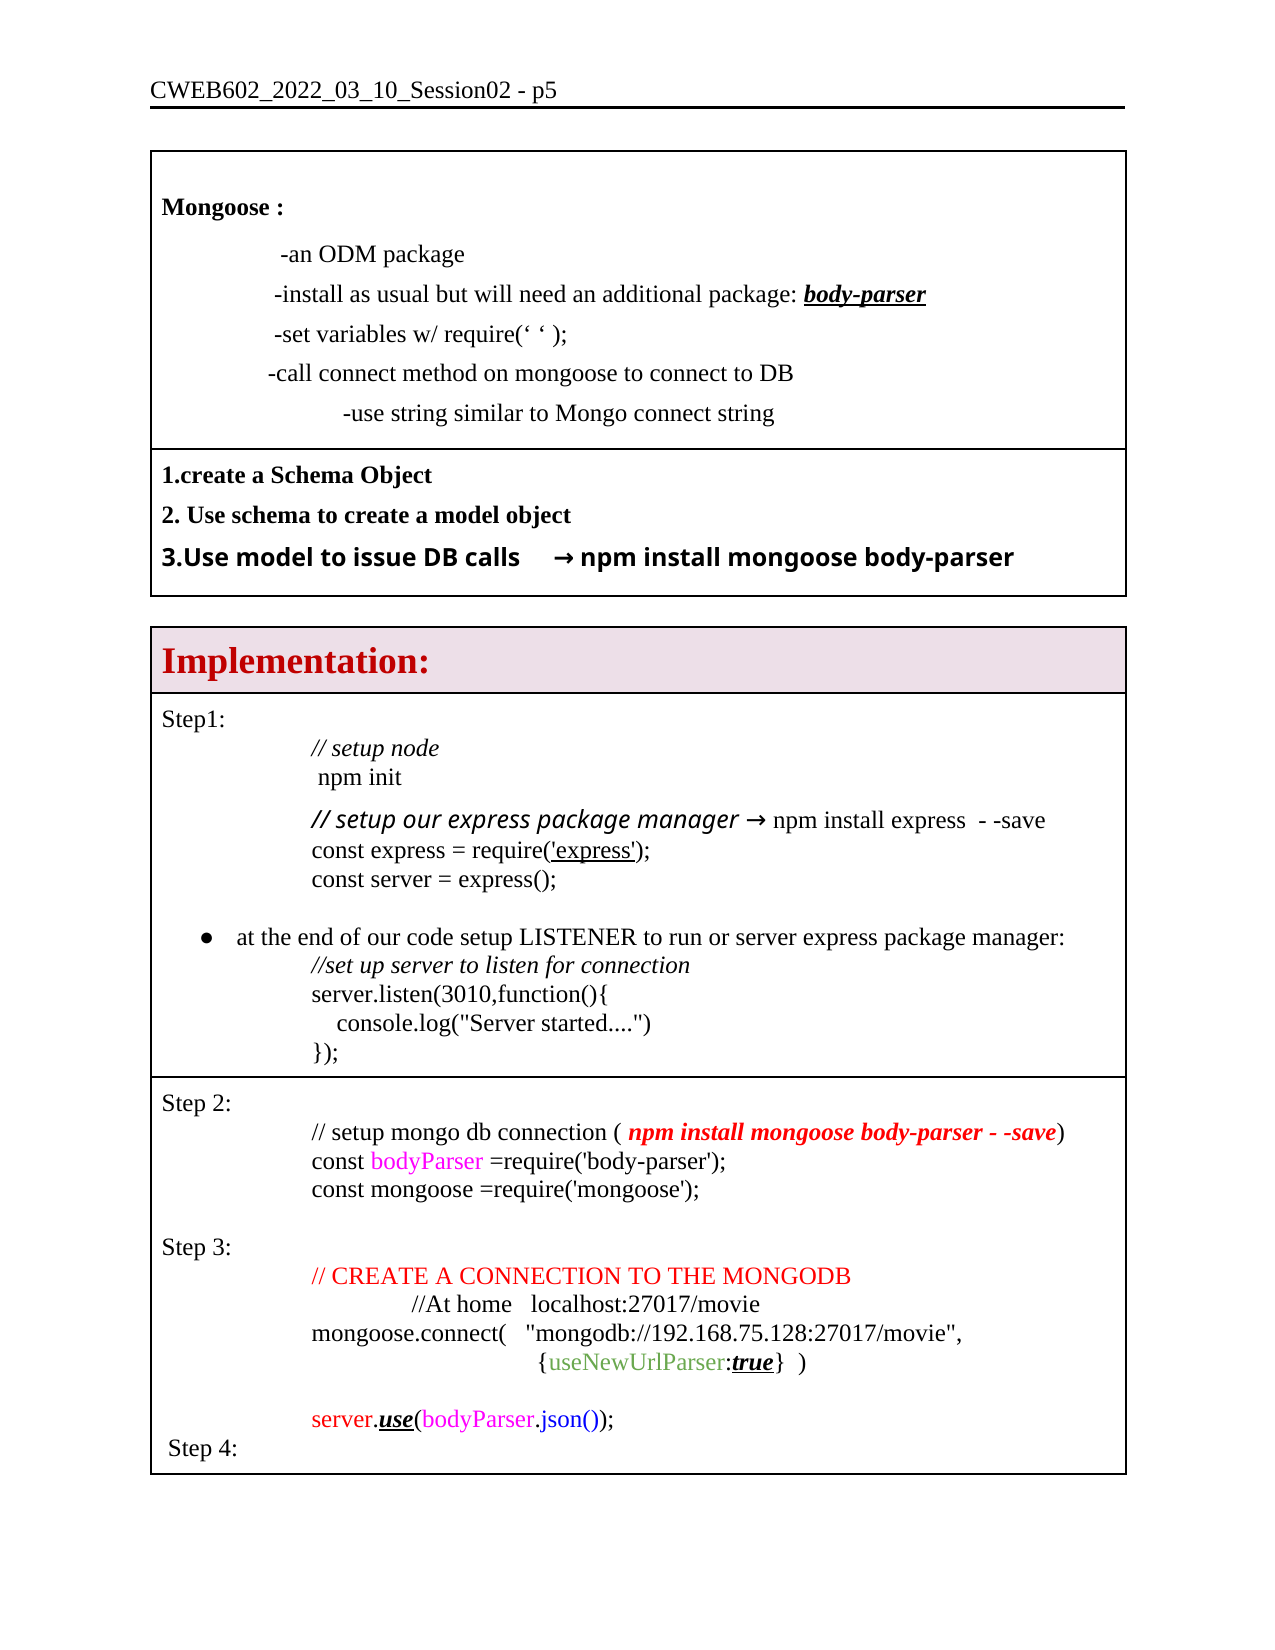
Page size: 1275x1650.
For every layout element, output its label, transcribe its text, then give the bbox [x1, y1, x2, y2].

table_cell Mongoose : -an ODM package -install as usual but will need an additional package: body-parser -set variables w/ require(‘ ‘ ); -call connect method on mongoose to connect to DB -use string similar to Mongo connect string [152, 152, 1125, 448]
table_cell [152, 1078, 1125, 1472]
table_header Implementation: [152, 628, 1125, 692]
table_cell 1.create a Schema Object 2. Use schema to create a model object [152, 450, 1125, 595]
table_cell Step1: // setup node npm init npm install express - -save const express = require('express'); const server = express(); at the end of our code setup LISTENER to run or server express package manager: //set up server to listen for connection server.listen(3010,function(){ console.log("Server started....") }); [152, 694, 1125, 1076]
